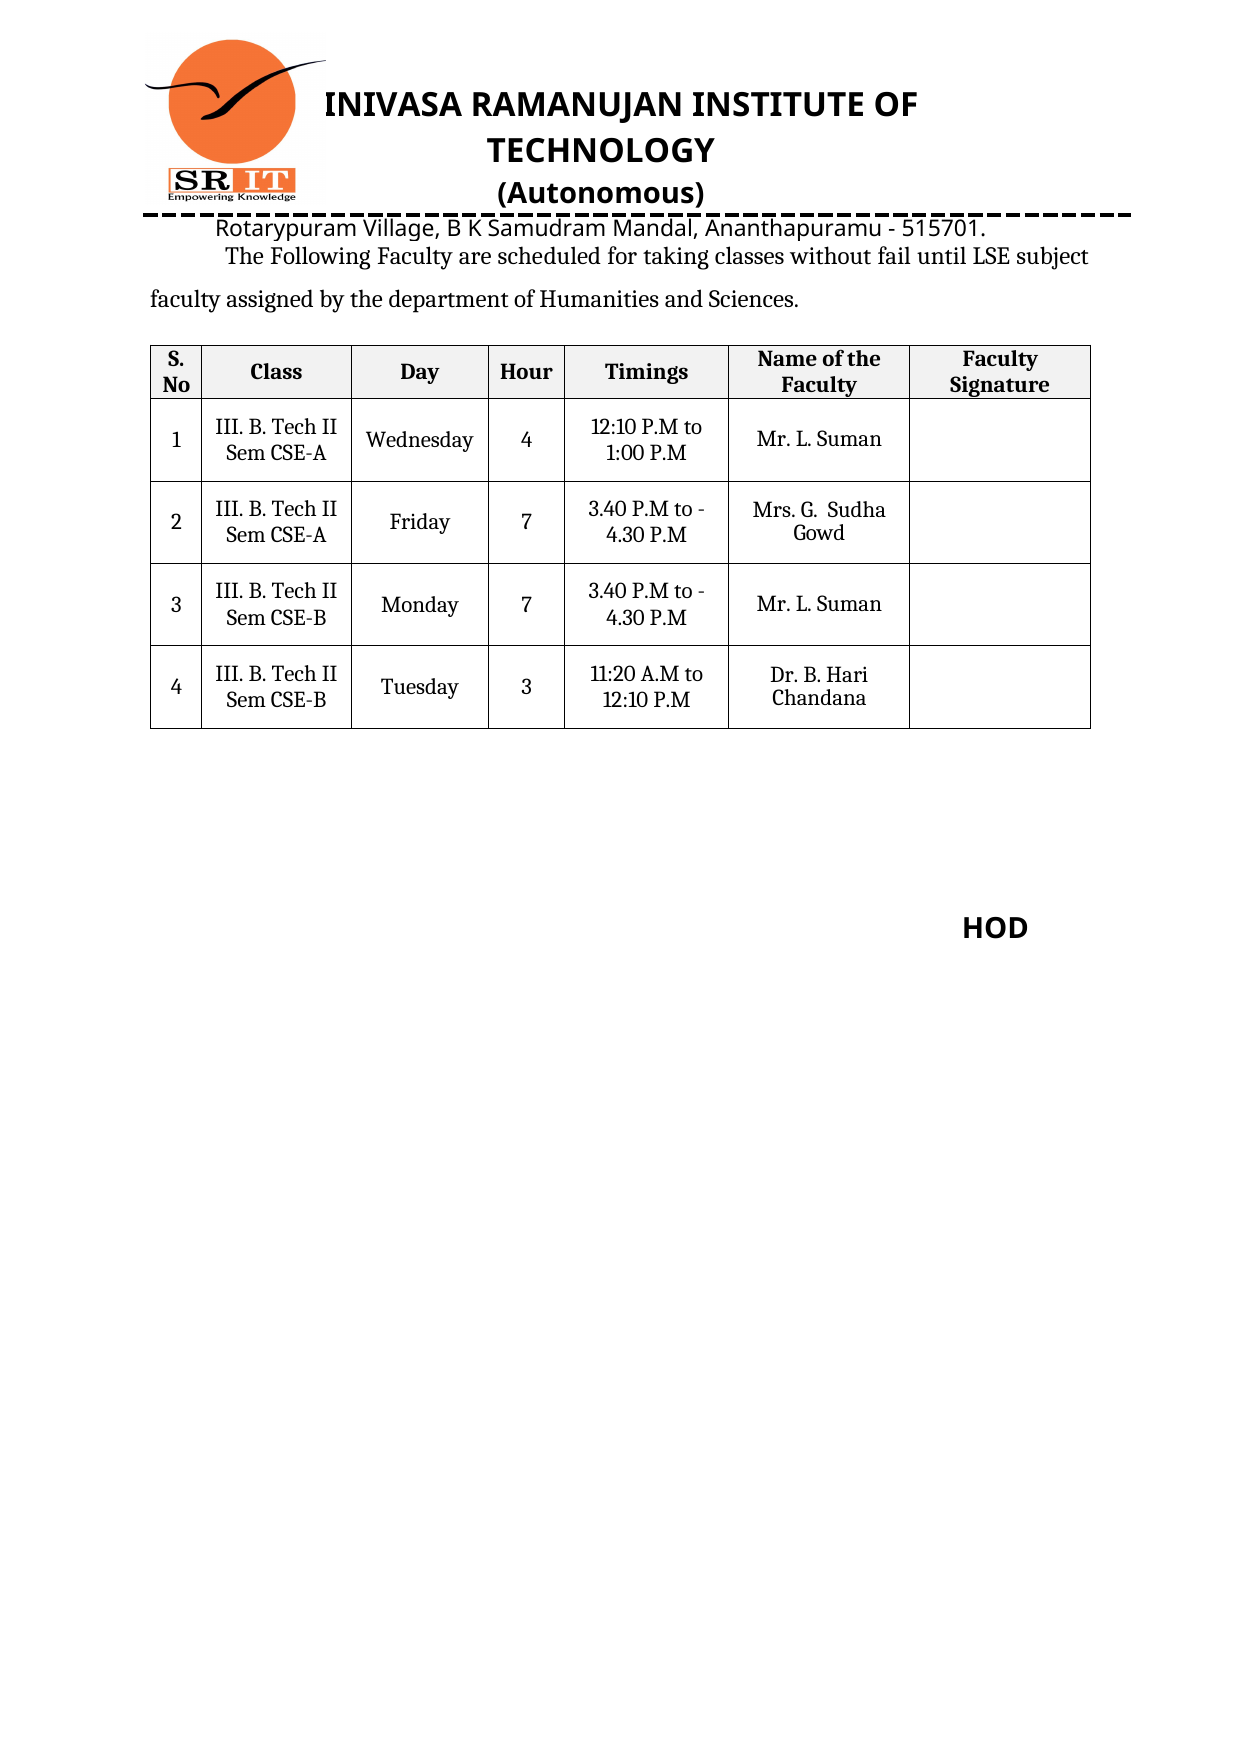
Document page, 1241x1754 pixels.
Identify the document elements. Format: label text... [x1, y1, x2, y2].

table_cell [910, 482, 1090, 563]
table_cell 7 [489, 482, 564, 563]
table_cell 3 [489, 646, 564, 727]
table_header Hour [489, 346, 564, 398]
table_cell III. B. Tech II Sem CSE-A [202, 482, 351, 563]
table_cell Wednesday [352, 399, 488, 481]
table_cell III. B. Tech II Sem CSE-A [202, 399, 351, 481]
table_header Timings [565, 346, 728, 398]
table_cell Tuesday [352, 646, 488, 727]
table_cell III. B. Tech II Sem CSE-B [202, 646, 351, 727]
table_cell III. B. Tech II Sem CSE-B [202, 564, 351, 645]
table_cell 4 [151, 646, 201, 727]
table_cell 2 [151, 482, 201, 563]
table_cell 3 [151, 564, 201, 645]
text The Following Faculty are scheduled for taking classes without fail until LSE subject faculty assigned by the department of Humanities and Sciences. [150, 242, 1090, 313]
table_header Name of the Faculty [729, 346, 909, 398]
table_cell Dr. B. Hari Chandana [729, 646, 909, 727]
table_cell 7 [489, 564, 564, 645]
table_cell [910, 399, 1090, 481]
table_cell Friday [352, 482, 488, 563]
table_cell 3.40 P.M to -4.30 P.M [565, 564, 728, 645]
text HOD [150, 907, 1090, 947]
picture [144, 32, 326, 204]
table_cell Mr. L. Suman [729, 399, 909, 481]
table_cell 11:20 A.M to 12:10 P.M [565, 646, 728, 727]
table_cell 12:10 P.M to 1:00 P.M [565, 399, 728, 481]
table_cell 4 [489, 399, 564, 481]
table_header S. No [151, 346, 201, 398]
table_cell 3.40 P.M to -4.30 P.M [565, 482, 728, 563]
table_cell [910, 564, 1090, 645]
table_cell Monday [352, 564, 488, 645]
table_header Day [352, 346, 488, 398]
table_cell 1 [151, 399, 201, 481]
table_cell [910, 646, 1090, 727]
table_cell Mr. L. Suman [729, 564, 909, 645]
table_header Class [202, 346, 351, 398]
table_header Faculty Signature [910, 346, 1090, 398]
table_cell Mrs. G. Sudha Gowd [729, 482, 909, 563]
